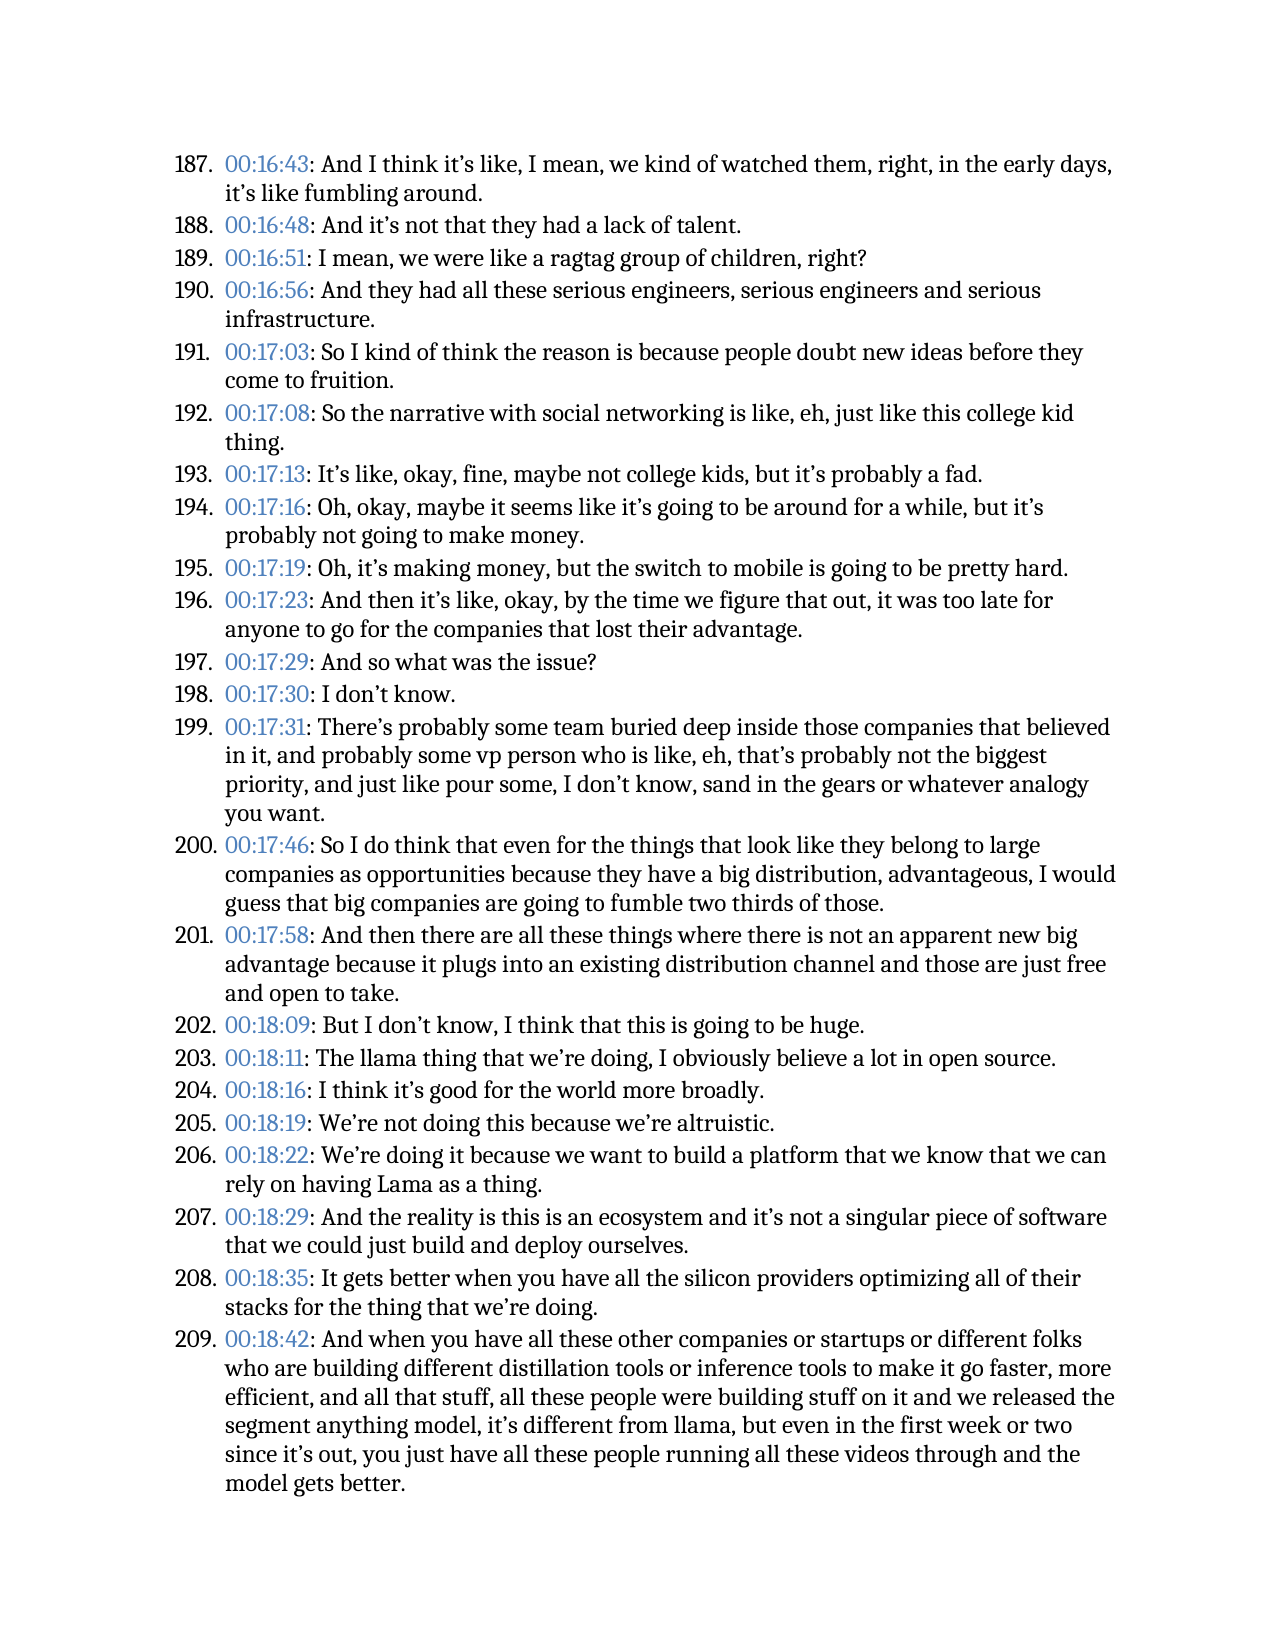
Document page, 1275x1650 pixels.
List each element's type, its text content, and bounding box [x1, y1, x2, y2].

list 00:16:51: I mean, we were like a ragtag group of children, right? [175, 244, 1125, 272]
list 00:17:31: There’s probably some team buried deep inside those companies that believed in it, and probably some vp person who is like, eh, that’s probably not the biggest priority, and just like pour some, I don’t know, sand in the gears or whatever analogy you want. [175, 712, 1125, 827]
list 00:17:30: I don’t know. [175, 680, 1125, 709]
list 00:18:42: And when you have all these other companies or startups or different folks who are building different distillation tools or inference tools to make it go faster, more efficient, and all that stuff, all these people were building stuff on it and we released the segment anything model, it’s different from llama, but even in the first week or two since it’s out, you just have all these people running all these videos through and the model gets better. [175, 1325, 1125, 1497]
list 00:17:16: Oh, okay, maybe it seems like it’s going to be around for a while, but it’s probably not going to make money. [175, 492, 1125, 550]
list 00:16:48: And it’s not that they had a lack of talent. [175, 211, 1125, 240]
list 00:18:09: But I don’t know, I think that this is going to be huge. [175, 1011, 1125, 1040]
list 00:17:13: It’s like, okay, fine, maybe not college kids, but it’s probably a fad. [175, 460, 1125, 489]
list 00:17:23: And then it’s like, okay, by the time we figure that out, it was too late for anyone to go for the companies that lost their advantage. [175, 586, 1125, 644]
list 00:17:46: So I do think that even for the things that look like they belong to large companies as opportunities because they have a big distribution, advantageous, I would guess that big companies are going to fumble two thirds of those. [175, 831, 1125, 917]
list 00:17:03: So I kind of think the reason is because people doubt new ideas before they come to fruition. [175, 337, 1125, 395]
list 00:17:58: And then there are all these things where there is not an apparent new big advantage because it plugs into an existing distribution channel and those are just free and open to take. [175, 921, 1125, 1007]
list 00:17:08: So the narrative with social networking is like, eh, just like this college kid thing. [175, 399, 1125, 456]
list 00:18:22: We’re doing it because we want to build a platform that we know that we can rely on having Lama as a thing. [175, 1141, 1125, 1199]
list 00:18:29: And the reality is this is an ecosystem and it’s not a singular piece of software that we could just build and deploy ourselves. [175, 1202, 1125, 1260]
list 00:18:16: I think it’s good for the world more broadly. [175, 1076, 1125, 1105]
list 00:17:29: And so what was the issue? [175, 647, 1125, 676]
list 00:16:56: And they had all these serious engineers, serious engineers and serious infrastructure. [175, 276, 1125, 334]
list 00:18:35: It gets better when you have all the silicon providers optimizing all of their stacks for the thing that we’re doing. [175, 1264, 1125, 1321]
list 00:18:11: The llama thing that we’re doing, I obviously believe a lot in open source. [175, 1044, 1125, 1072]
list 00:16:43: And I think it’s like, I mean, we kind of watched them, right, in the early days, it’s like fumbling around. [175, 150, 1125, 207]
list 00:18:19: We’re not doing this because we’re altruistic. [175, 1109, 1125, 1137]
list 00:17:19: Oh, it’s making money, but the switch to mobile is going to be pretty hard. [175, 554, 1125, 582]
